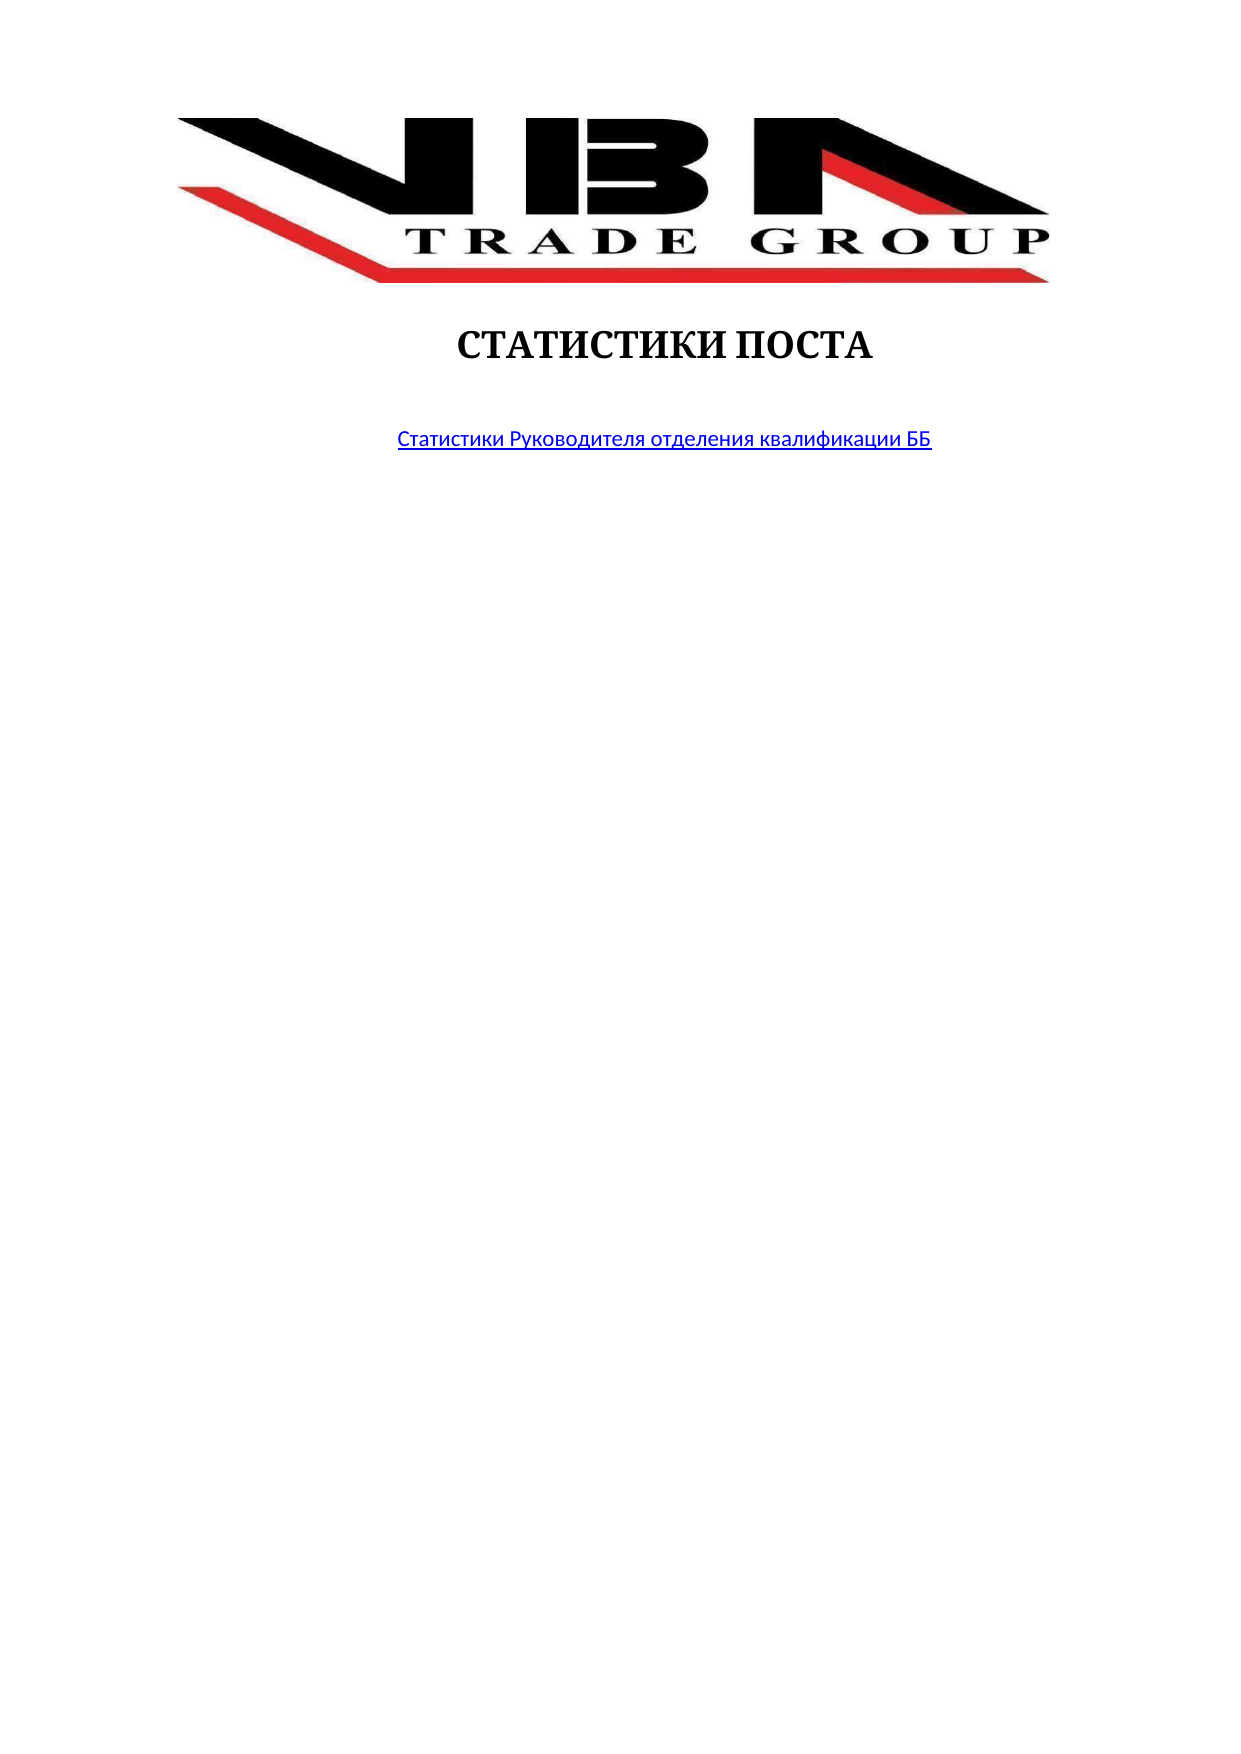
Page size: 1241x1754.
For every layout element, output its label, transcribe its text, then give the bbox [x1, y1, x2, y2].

text Статистики Руководителя отделения квалификации ББ [177, 424, 1152, 452]
text СТАТИСТИКИ ПОСТА [177, 325, 1152, 368]
picture [177, 118, 1050, 283]
